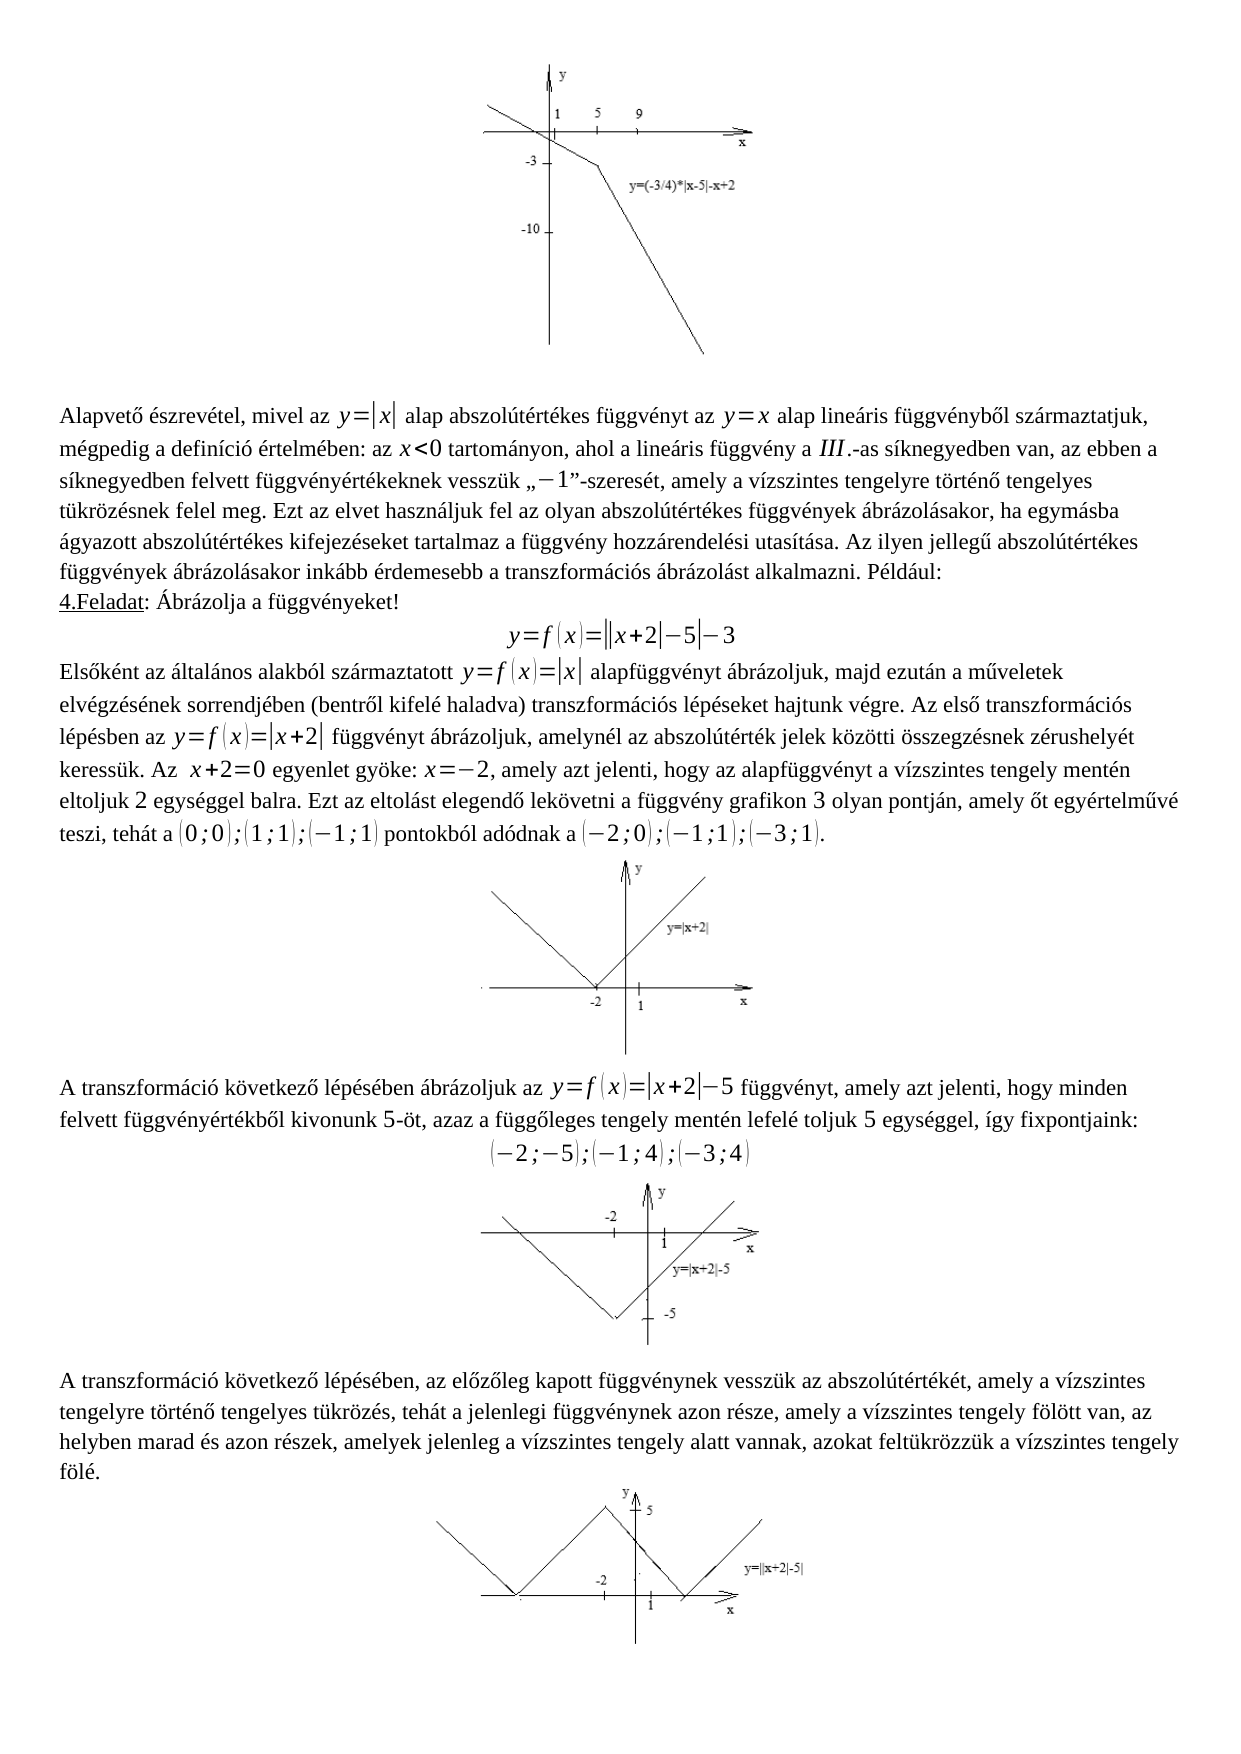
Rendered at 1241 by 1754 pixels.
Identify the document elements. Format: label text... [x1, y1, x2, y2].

picture [483, 59, 758, 366]
picture [472, 1172, 768, 1364]
text 4.Feladat: Ábrázolja a függvényeket! [59, 588, 1181, 614]
text A transzformáció következő lépésében, az előzőleg kapott függvénynek vesszük az abszolútértékét, amely a vízszintes tengelyre történő tengelyes tükrözés, tehát a jelenlegi függvénynek azon része, amely a vízszintes tengely fölött van, az helyben marad és azon részek, amelyek jelenleg a vízszintes tengely alatt vannak, azokat feltükrözzük a vízszintes tengely fölé. [59, 1368, 1181, 1484]
picture [477, 852, 763, 1068]
picture [423, 1488, 817, 1647]
text A transzformáció következő lépésében ábrázoljuk az függvényt, amely azt jelenti, hogy minden felvett függvényértékből kivonunk -öt, azaz a függőleges tengely mentén lefelé toljuk egységgel, így fixpontjaink: [59, 1071, 1181, 1133]
text Elsőként az általános alakból származtatott alapfüggvényt ábrázoljuk, majd ezután a műveletek elvégzésének sorrendjében (bentről kifelé haladva) transzformációs lépéseket hajtunk végre. Az első transzformációs lépésben az függvényt ábrázoljuk, amelynél az abszolútérték jelek közötti összegzésnek zérushelyét keressük. Az egyenlet gyöke: , amely azt jelenti, hogy az alapfüggvényt a vízszintes tengely mentén eltoljuk egységgel balra. Ezt az eltolást elegendő lekövetni a függvény grafikon olyan pontján, amely őt egyértelművé teszi, tehát a pontokból adódnak a . [59, 656, 1181, 849]
text Alapvető észrevétel, mivel az alap abszolútértékes függvényt az alap lineáris függvényből származtatjuk, mégpedig a definíció értelmében: az tartományon, ahol a lineáris függvény a .-as síknegyedben van, az ebben a síknegyedben felvett függvényértékeknek vesszük „”-szeresét, amely a vízszintes tengelyre történő tengelyes tükrözésnek felel meg. Ezt az elvet használjuk fel az olyan abszolútértékes függvények ábrázolásakor, ha egymásba ágyazott abszolútértékes kifejezéseket tartalmaz a függvény hozzárendelési utasítása. Az ilyen jellegű abszolútértékes függvények ábrázolásakor inkább érdemesebb a transzformációs ábrázolást alkalmazni. Például: [59, 400, 1181, 584]
